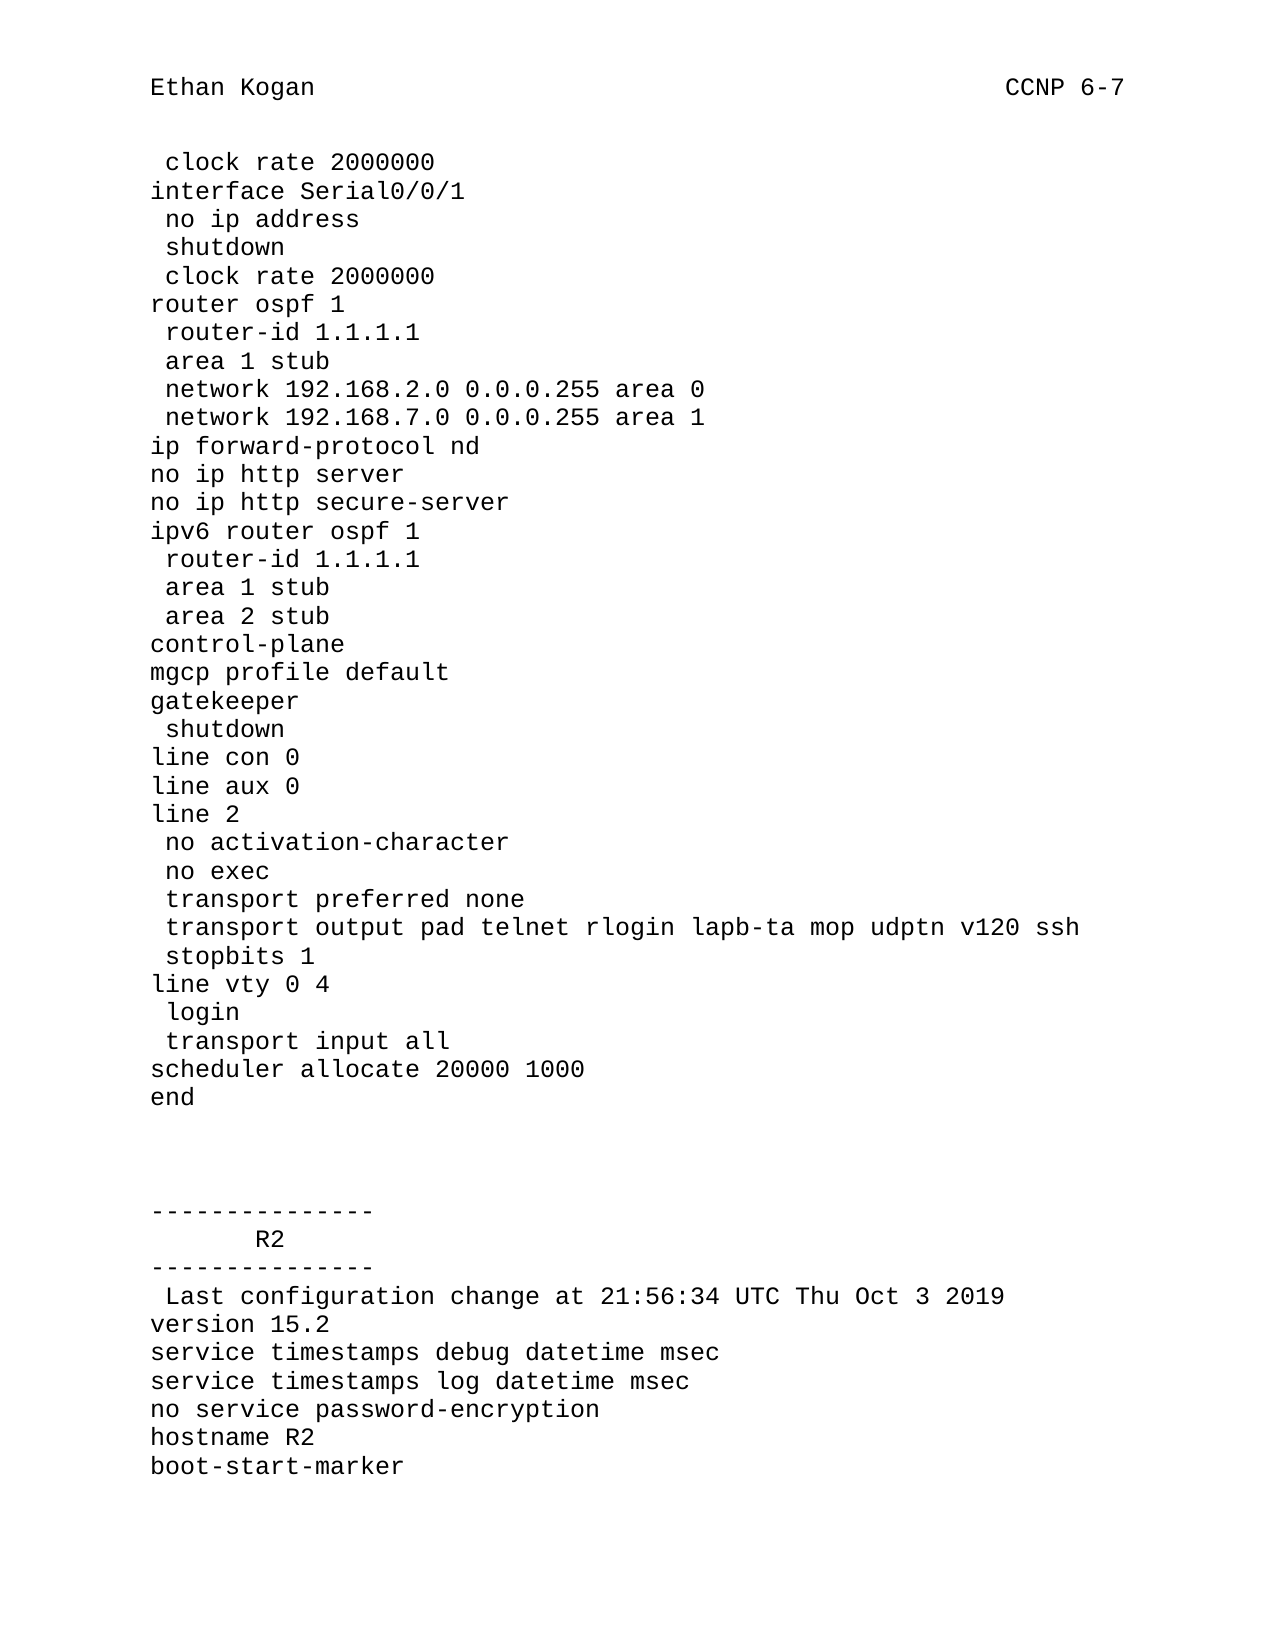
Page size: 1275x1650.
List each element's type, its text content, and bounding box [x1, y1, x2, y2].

text mgcp profile default [150, 660, 1125, 688]
text login [150, 1000, 1125, 1028]
text interface Serial0/0/1 [150, 178, 1125, 207]
text R2 [150, 1227, 1125, 1255]
text no ip address [150, 207, 1125, 235]
text no activation-character [150, 830, 1125, 858]
text transport preferred none [150, 887, 1125, 915]
text no ip http server [150, 462, 1125, 490]
text end [150, 1085, 1125, 1113]
text clock rate 2000000 [150, 150, 1125, 178]
text service timestamps log datetime msec [150, 1368, 1125, 1397]
text line con 0 [150, 745, 1125, 773]
text router-id 1.1.1.1 [150, 320, 1125, 348]
text area 1 stub [150, 348, 1125, 377]
text line 2 [150, 802, 1125, 830]
text no service password-encryption [150, 1397, 1125, 1425]
text transport output pad telnet rlogin lapb-ta mop udptn v120 ssh [150, 915, 1125, 943]
text no exec [150, 858, 1125, 887]
text control-plane [150, 632, 1125, 660]
text line vty 0 4 [150, 972, 1125, 1000]
text gatekeeper [150, 688, 1125, 717]
text router ospf 1 [150, 292, 1125, 320]
text service timestamps debug datetime msec [150, 1340, 1125, 1368]
text scheduler allocate 20000 1000 [150, 1057, 1125, 1085]
text area 1 stub [150, 575, 1125, 603]
text router-id 1.1.1.1 [150, 547, 1125, 575]
text hostname R2 [150, 1425, 1125, 1453]
text ip forward-protocol nd [150, 433, 1125, 462]
text shutdown [150, 235, 1125, 263]
text area 2 stub [150, 603, 1125, 632]
text transport input all [150, 1028, 1125, 1057]
text --------------- [150, 1255, 1125, 1283]
text stopbits 1 [150, 943, 1125, 972]
text no ip http secure-server [150, 490, 1125, 518]
text shutdown [150, 717, 1125, 745]
text --------------- [150, 1198, 1125, 1227]
text line aux 0 [150, 773, 1125, 802]
text clock rate 2000000 [150, 263, 1125, 292]
text version 15.2 [150, 1312, 1125, 1340]
text ipv6 router ospf 1 [150, 518, 1125, 547]
text Last configuration change at 21:56:34 UTC Thu Oct 3 2019 [150, 1283, 1125, 1312]
text network 192.168.7.0 0.0.0.255 area 1 [150, 405, 1125, 433]
text boot-start-marker [150, 1453, 1125, 1482]
text network 192.168.2.0 0.0.0.255 area 0 [150, 377, 1125, 405]
